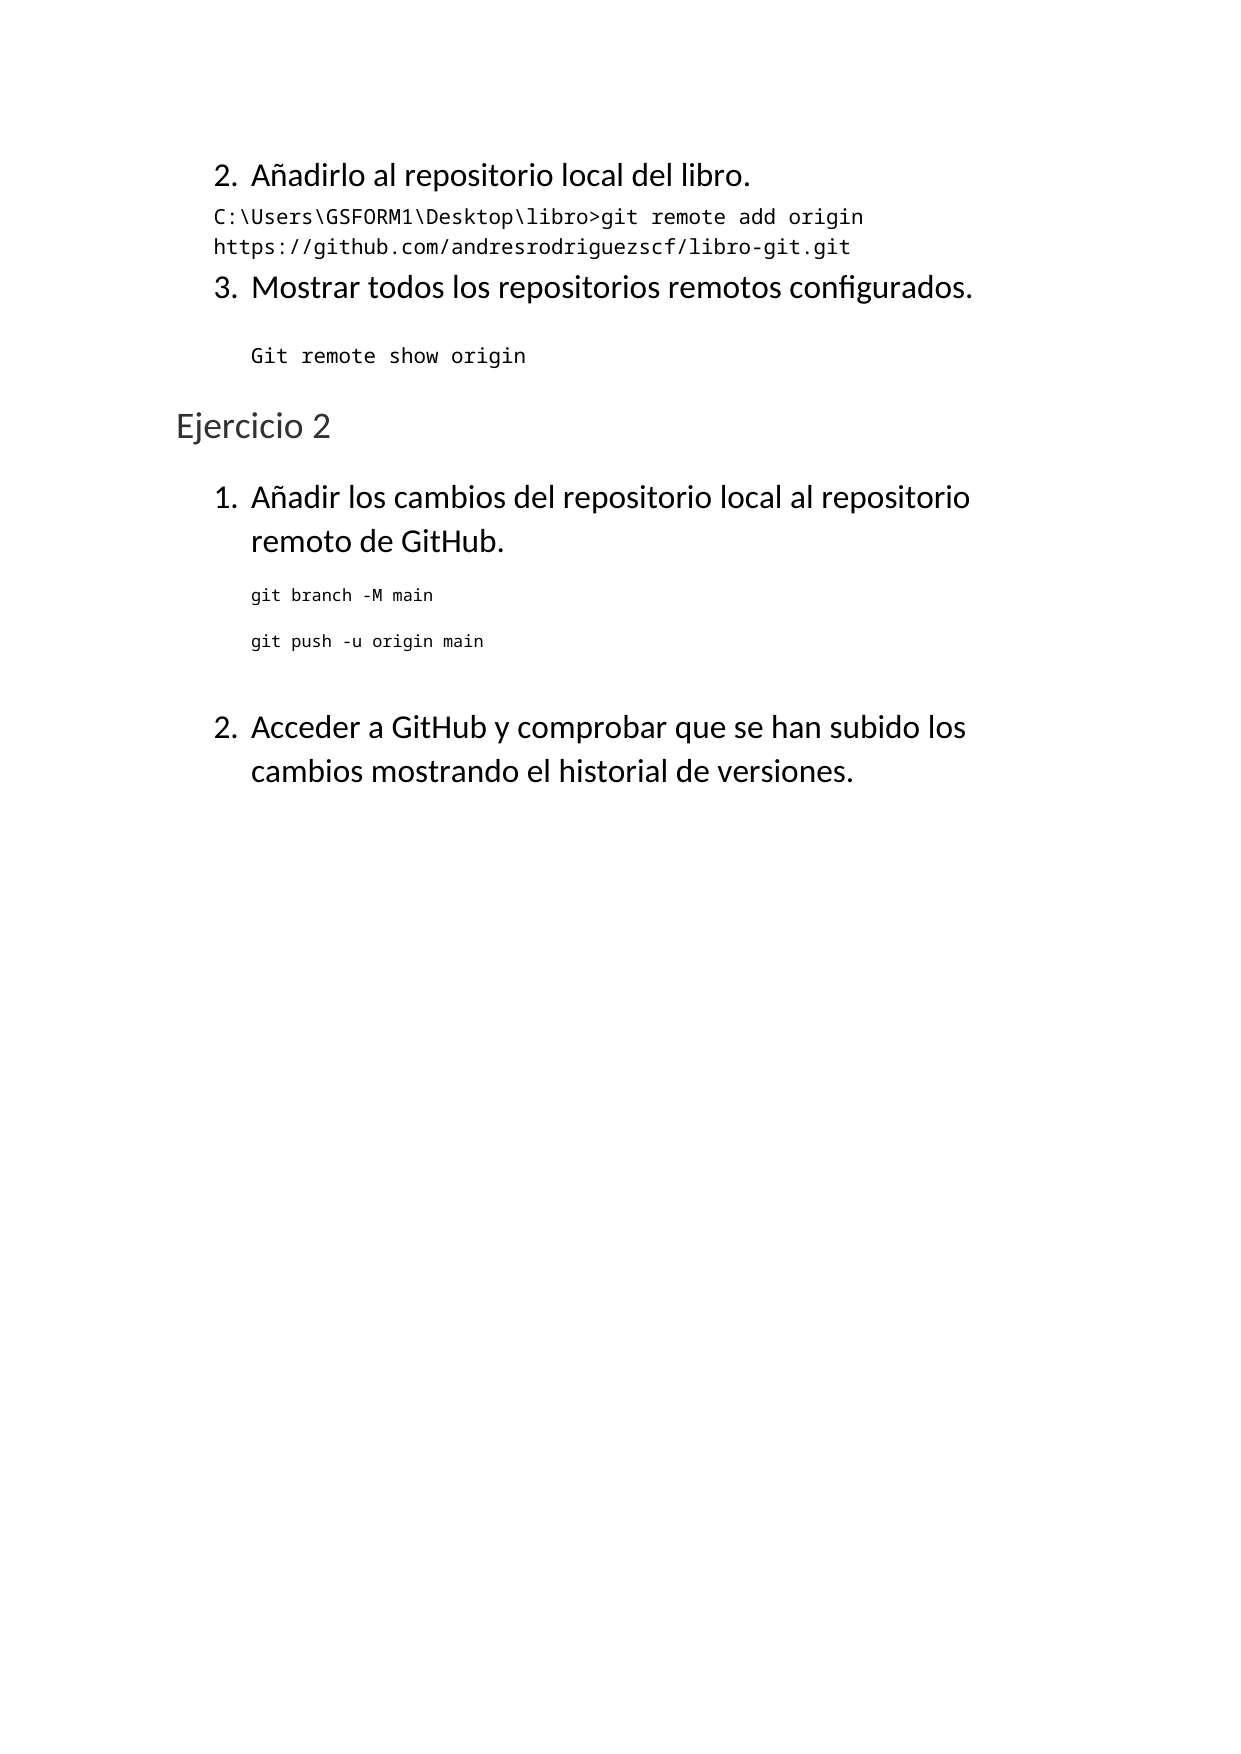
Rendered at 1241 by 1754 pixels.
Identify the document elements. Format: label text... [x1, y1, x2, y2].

text git push -u origin main [251, 613, 1068, 653]
list Acceder a GitHub y comprobar que se han subido los cambios mostrando el historial de versiones. [213, 707, 1068, 791]
list Añadirlo al repositorio local del libro. [213, 154, 1068, 195]
text C:\Users\GSFORM1\Desktop\libro>git remote add origin https://github.com/andresrodriguezscf/libro-git.git [213, 202, 1068, 261]
text Git remote show origin [177, 341, 1068, 369]
list Añadir los cambios del repositorio local al repositorio remoto de GitHub. [213, 476, 1068, 560]
subtitle Ejercicio 2 [176, 402, 1068, 448]
list git branch -M main [251, 567, 1068, 607]
list Mostrar todos los repositorios remotos configurados. [213, 266, 1068, 307]
